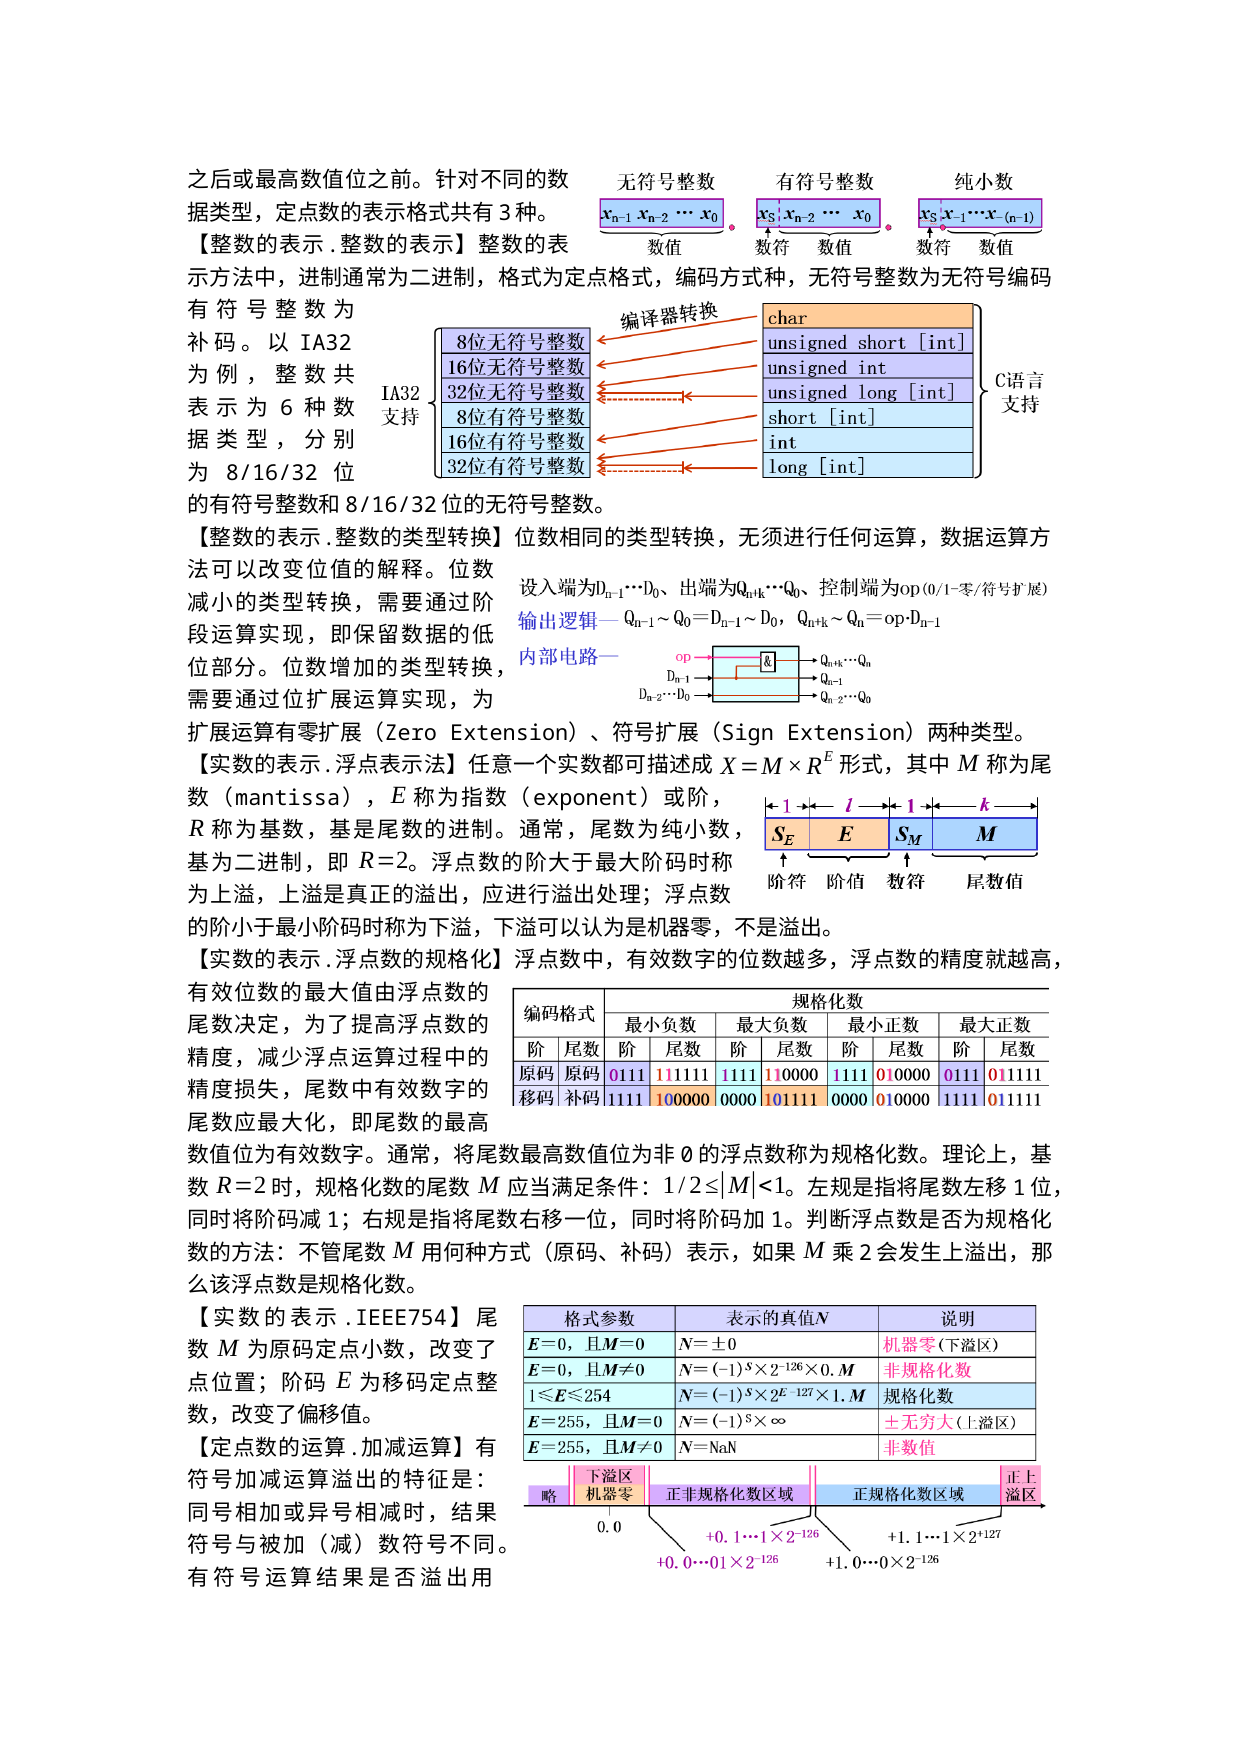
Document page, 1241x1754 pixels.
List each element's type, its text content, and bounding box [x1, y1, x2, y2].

text 【整数的表示.定点表示法】定点表示法约定数据中的小数点位置固定不变，这种数据格式称为定点格式。采用定点格式表示的数称为定点数。通常，小数点位置只约定在最低位之后或最高数值位之前。针对不同的数据类型，定点数的表示格式共有3种。 [187, 162, 588, 227]
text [187, 1429, 1053, 1592]
picture [373, 296, 1049, 482]
text 【实数的表示.浮点数的规格化】浮点数中，有效数字的位数越多，浮点数的精度就越高，有效位数的最大值由浮点数的尾数决定，为了提高浮点数的精度，减少浮点运算过程中的精度损失，尾数中有效数字的尾数应最大化，即尾数的最高数值位为有效数字。通常，将尾数最高数值位为非0的浮点数称为规格化数。理论上，基数 时，规格化数的尾数 应当满足条件：。左规是指将尾数左移1位，同时将阶码减1；右规是指将尾数右移一位，同时将阶码加1。判断浮点数是否为规格化数的方法：不管尾数 用何种方式（原码、补码）表示，如果 乘2会发生上溢出，那么该浮点数是规格化数。 [187, 942, 1053, 1299]
picture [508, 983, 1049, 1105]
text 【实数的表示.浮点表示法】任意一个实数都可描述成 形式，其中 称为尾数（mantissa）， 称为指数（exponent）或阶， 称为基数，基是尾数的进制。通常，尾数为纯小数，基为二进制，即 。浮点数的阶大于最大阶码时称为上溢，上溢是真正的溢出，应进行溢出处理；浮点数的阶小于最小阶码时称为下溢，下溢可以认为是机器零，不是溢出。 [187, 747, 1053, 942]
picture [515, 1300, 1050, 1569]
picture [588, 162, 1052, 259]
text 【实数的表示.IEEE754】尾数 为原码定点小数，改变了点位置；阶码 为移码定点整数，改变了偏移值。 [187, 1299, 1053, 1429]
picture [751, 788, 1052, 889]
picture [512, 570, 1050, 709]
